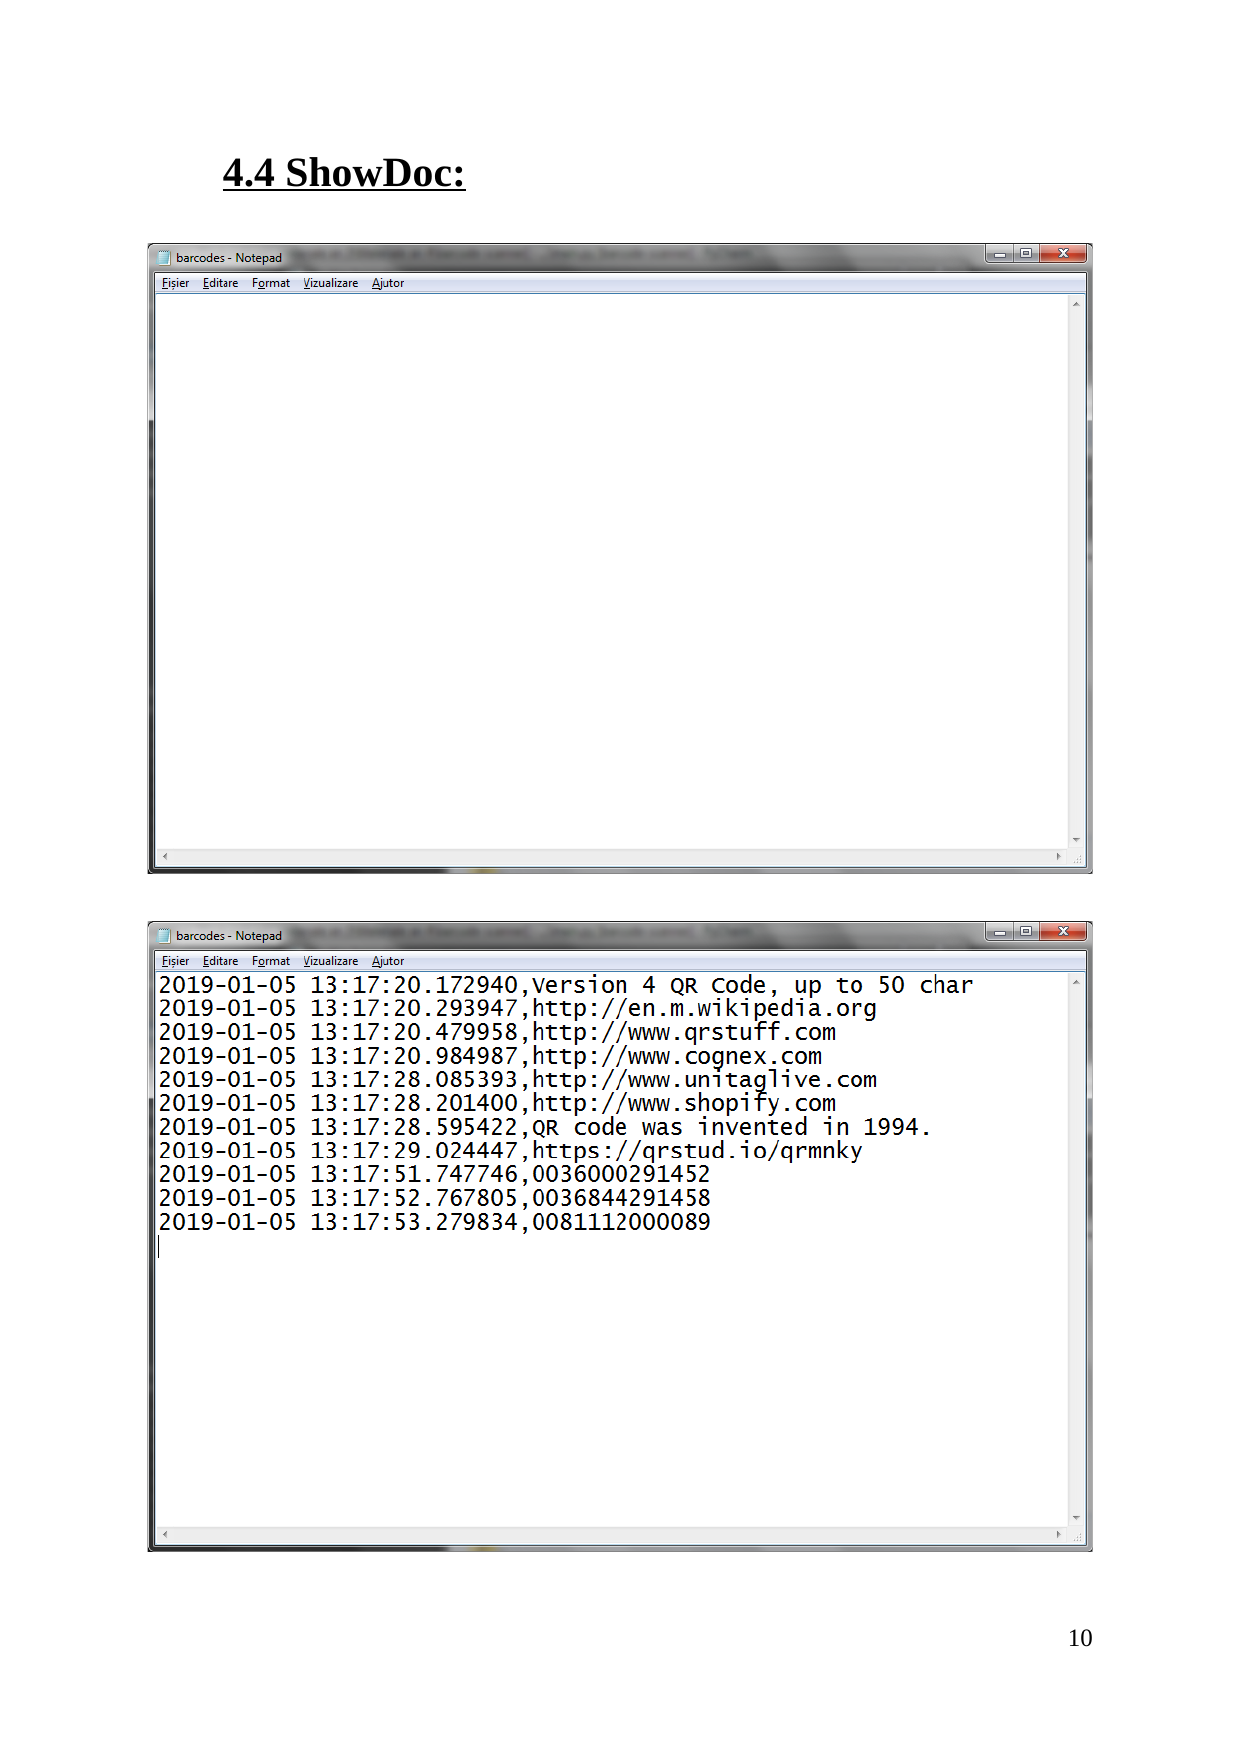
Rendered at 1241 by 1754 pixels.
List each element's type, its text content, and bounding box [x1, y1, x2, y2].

picture [147, 921, 1093, 1552]
picture [147, 243, 1093, 874]
subtitle 4.4 ShowDoc: [223, 148, 1093, 196]
